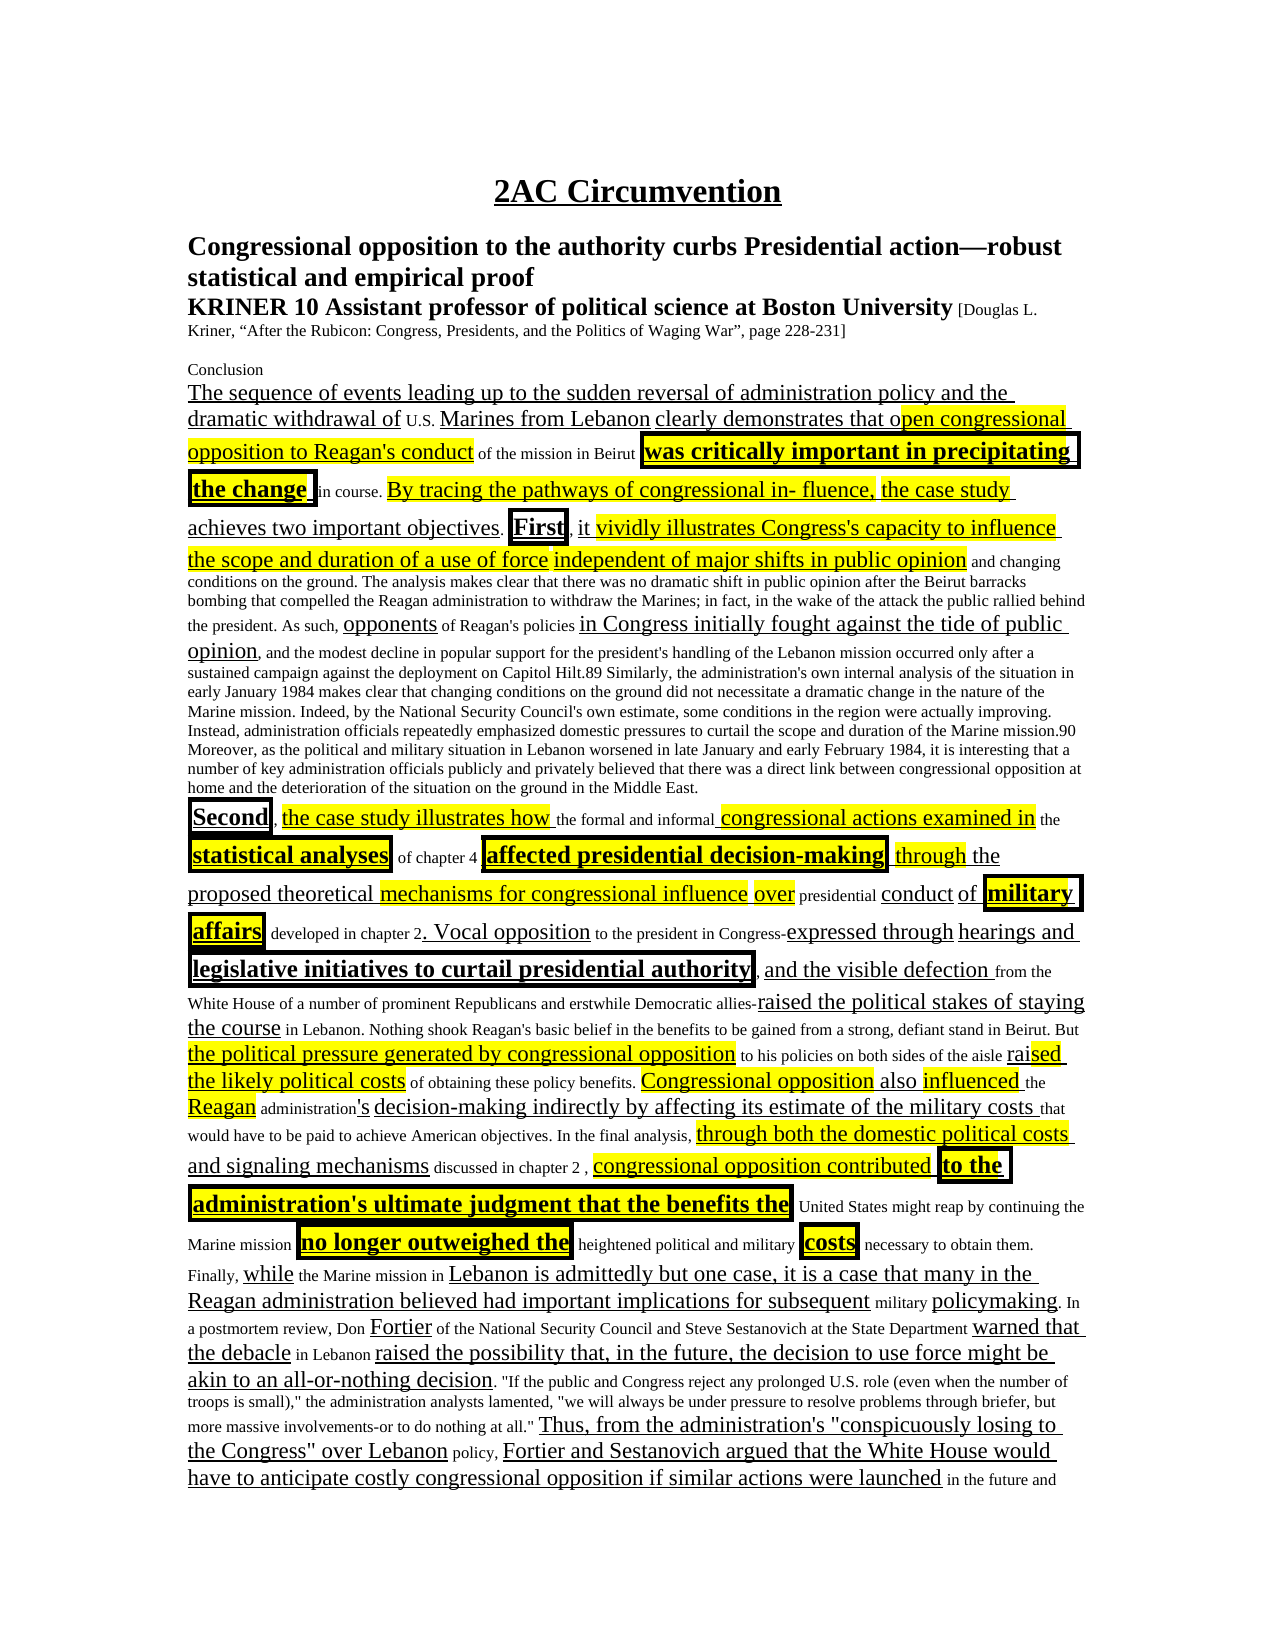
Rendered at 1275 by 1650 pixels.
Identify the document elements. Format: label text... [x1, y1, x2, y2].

text The sequence of events leading up to the sudden reversal of administration policy and the dramatic withdrawal of U.S. Marines from Lebanon clearly demonstrates that open congressional opposition to Reagan's conduct of the mission in Beirut was critically important in precipitating the change in course. By tracing the pathways of congressional in- fluence, the case study achieves two important objectives. First, it vividly illustrates Congress's capacity to influence the scope and duration of a use of force independent of major shifts in public opinion and changing conditions on the ground. The analysis makes clear that there was no dramatic shift in public opinion after the Beirut barracks bombing that compelled the Reagan administration to withdraw the Marines; in fact, in the wake of the attack the public rallied behind the president. As such, opponents of Reagan's policies in Congress initially fought against the tide of public opinion, and the modest decline in popular support for the president's handling of the Lebanon mission occurred only after a sustained campaign against the deployment on Capitol Hilt.89 Similarly, the administration's own internal analysis of the situation in early January 1984 makes clear that changing conditions on the ground did not necessitate a dramatic change in the nature of the Marine mission. Indeed, by the National Security Council's own estimate, some conditions in the region were actually improving. Instead, administration officials repeatedly emphasized domestic pressures to curtail the scope and duration of the Marine mission.90 Moreover, as the political and military situation in Lebanon worsened in late January and early February 1984, it is interesting that a number of key administration officials publicly and privately believed that there was a direct link between congressional opposition at home and the deterioration of the situation on the ground in the Middle East. [187, 378, 1087, 797]
text Conclusion [187, 359, 1087, 378]
text KRINER 10 Assistant professor of political science at Boston University [Douglas L. Kriner, “After the Rubicon: Congress, Presidents, and the Politics of Waging War”, page 228-231] [187, 292, 1087, 340]
subtitle 2AC Circumvention [187, 171, 1087, 209]
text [187, 1260, 1087, 1490]
text Second, the case study illustrates how the formal and informal congressional actions examined in the statistical analyses of chapter 4 affected presidential decision-making through the proposed theoretical mechanisms for congressional influence over presidential conduct of military affairs developed in chapter 2. Vocal opposition to the president in Congress-expressed through hearings and legislative initiatives to curtail presidential authority, and the visible defection from the White House of a number of prominent Republicans and erstwhile Democratic allies-raised the political stakes of staying the course in Lebanon. Nothing shook Reagan's basic belief in the benefits to be gained from a strong, defiant stand in Beirut. But the political pressure generated by congressional opposition to his policies on both sides of the aisle raised the likely political costs of obtaining these policy benefits. Congressional opposition also influenced the Reagan administration's decision-making indirectly by affecting its estimate of the military costs that would have to be paid to achieve American objectives. In the final analysis, through both the domestic political costs and signaling mechanisms discussed in chapter 2 , congressional opposition contributed to the administration's ultimate judgment that the benefits the United States might reap by continuing the Marine mission no longer outweighed the heightened political and military costs necessary to obtain them. [187, 797, 1087, 1260]
subtitle Congressional opposition to the authority curbs Presidential action—robust statistical and empirical proof [187, 230, 1087, 292]
